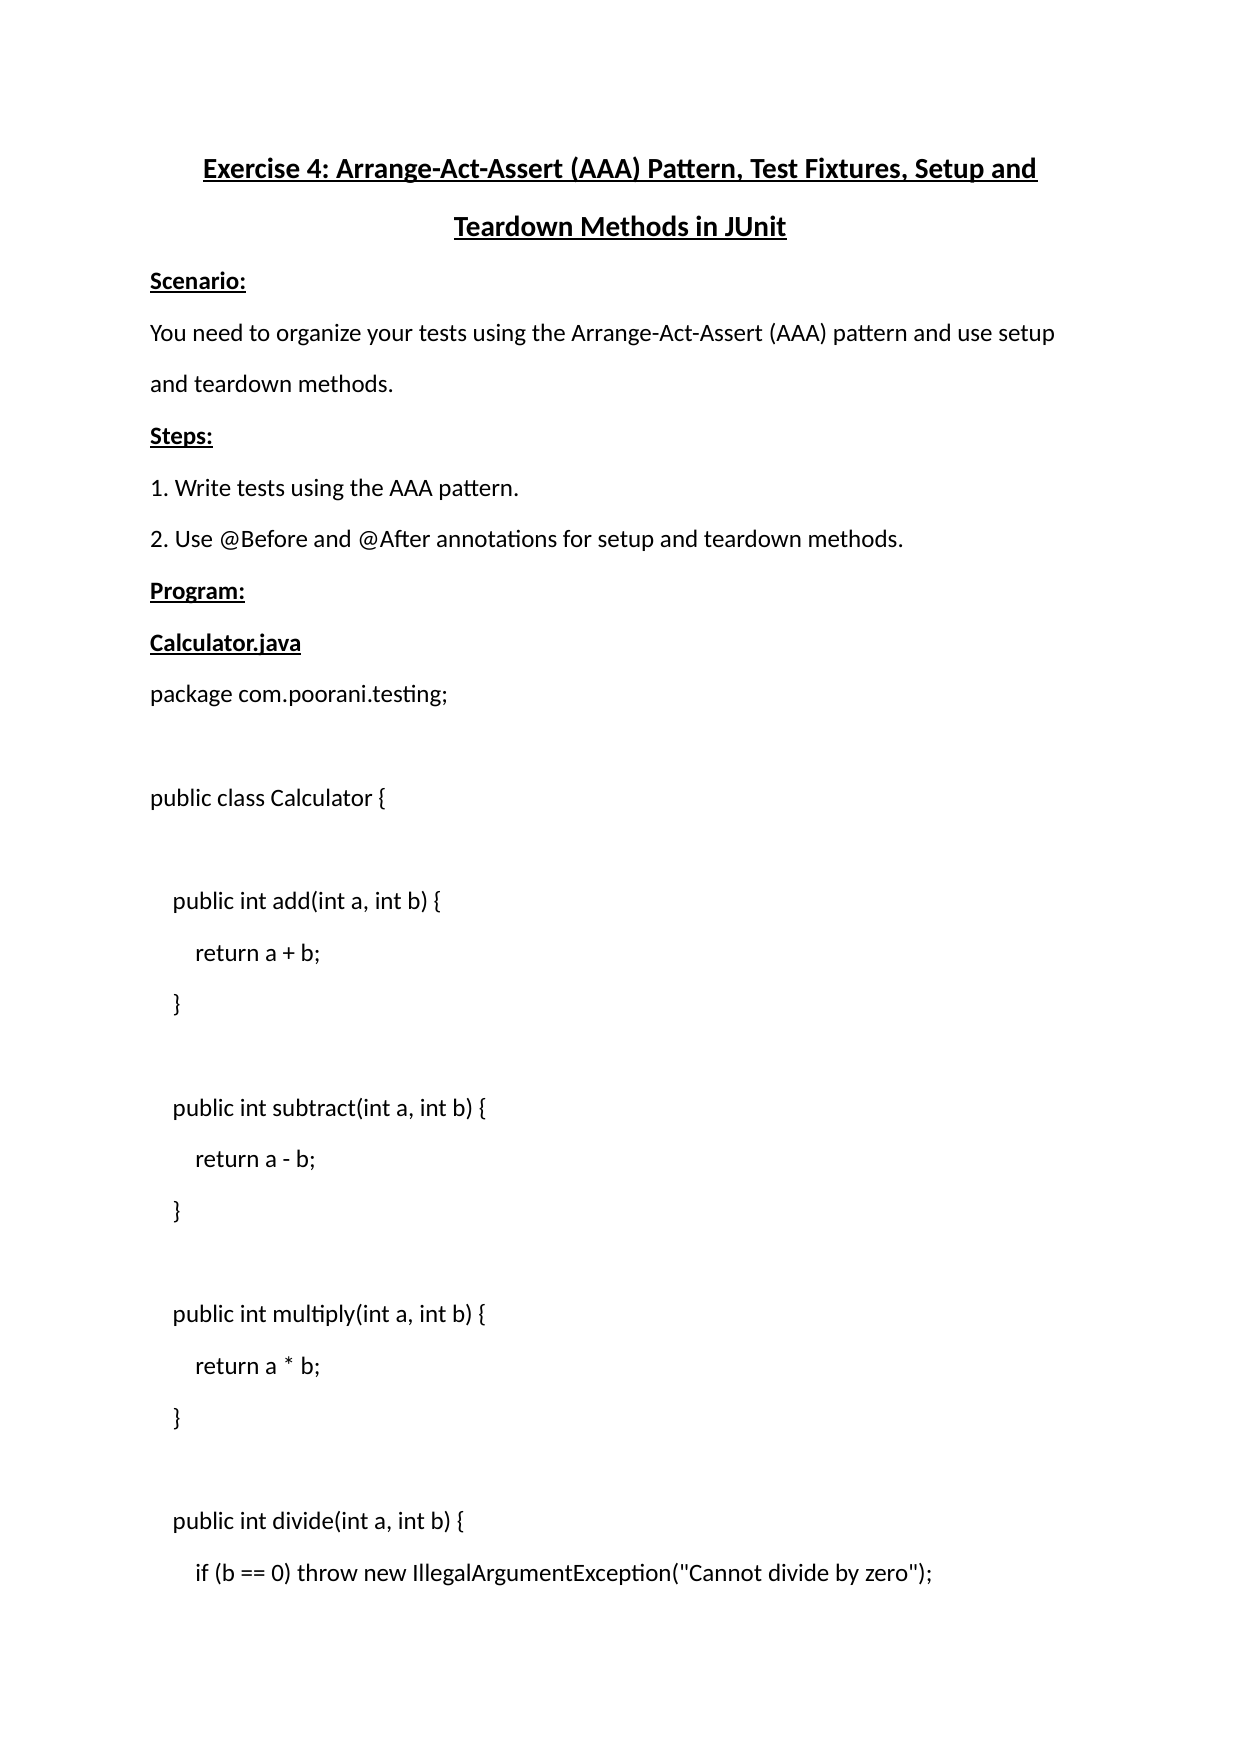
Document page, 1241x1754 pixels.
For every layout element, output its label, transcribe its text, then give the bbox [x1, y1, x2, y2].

text Teardown Methods in JUnit [150, 208, 1090, 243]
text public int multiply(int a, int b) { [150, 1298, 1090, 1329]
text Calculator.java [150, 627, 1090, 657]
text 2. Use @Before and @After annotations for setup and teardown methods. [150, 523, 1090, 554]
text public class Calculator { [150, 782, 1090, 812]
text return a - b; [150, 1143, 1090, 1174]
text public int add(int a, int b) { [150, 885, 1090, 916]
text package com.poorani.testing; [150, 678, 1090, 709]
text if (b == 0) throw new IllegalArgumentException("Cannot divide by zero"); [150, 1557, 1090, 1587]
text You need to organize your tests using the Arrange-Act-Assert (AAA) pattern and use setup [150, 317, 1090, 347]
text } [150, 1195, 1090, 1226]
text return a + b; [150, 937, 1090, 967]
text and teardown methods. [150, 368, 1090, 399]
text Exercise 4: Arrange-Act-Assert (AAA) Pattern, Test Fixtures, Setup and [150, 150, 1090, 186]
text Program: [150, 575, 1090, 606]
text 1. Write tests using the AAA pattern. [150, 472, 1090, 502]
text public int divide(int a, int b) { [150, 1505, 1090, 1536]
text Steps: [150, 420, 1090, 451]
text Scenario: [150, 265, 1090, 296]
text } [150, 988, 1090, 1019]
text } [150, 1402, 1090, 1432]
text return a * b; [150, 1350, 1090, 1381]
text public int subtract(int a, int b) { [150, 1092, 1090, 1122]
